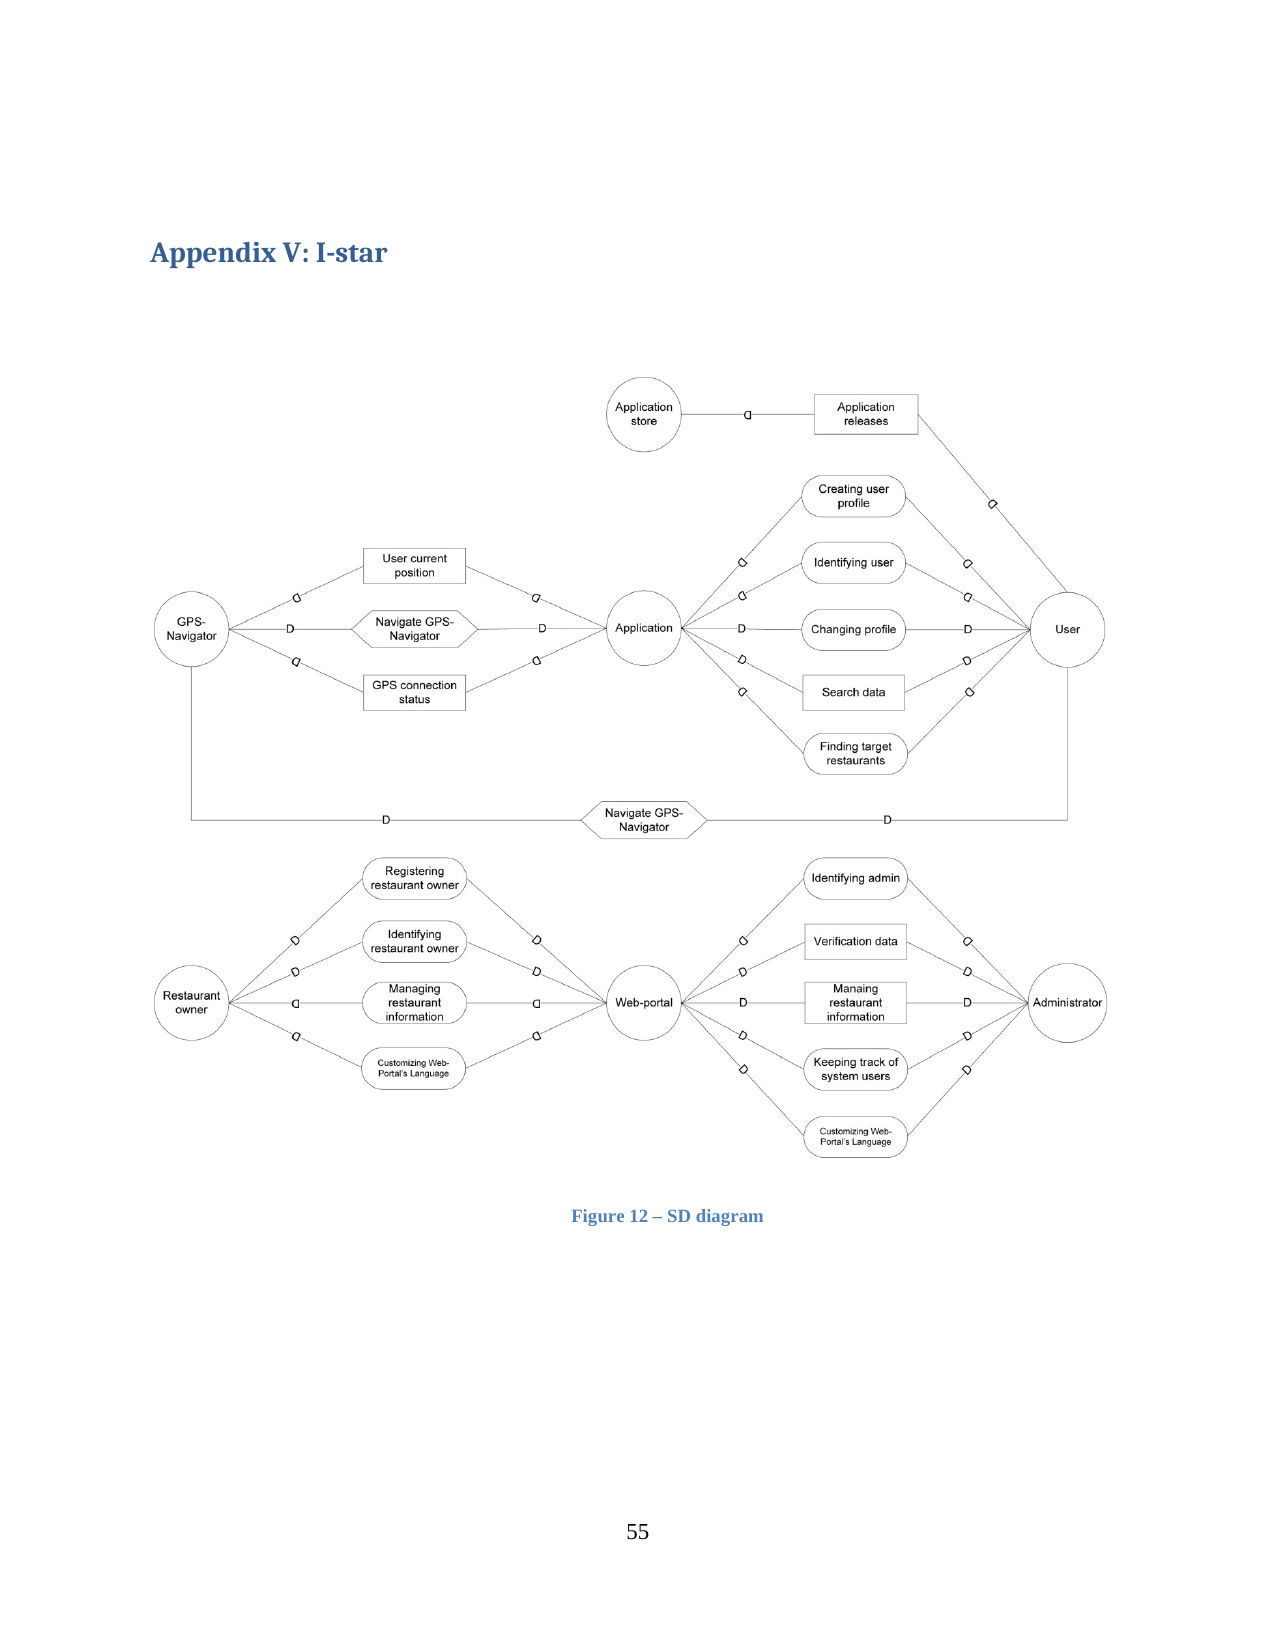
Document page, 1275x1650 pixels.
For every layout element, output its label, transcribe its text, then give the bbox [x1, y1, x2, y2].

text 55 [622, 1518, 653, 1544]
picture [162, 1207, 1172, 1241]
text Appendix V: I-star [150, 236, 1135, 267]
picture [150, 375, 1126, 1159]
text Figure 12 – SD diagram [568, 1204, 767, 1225]
